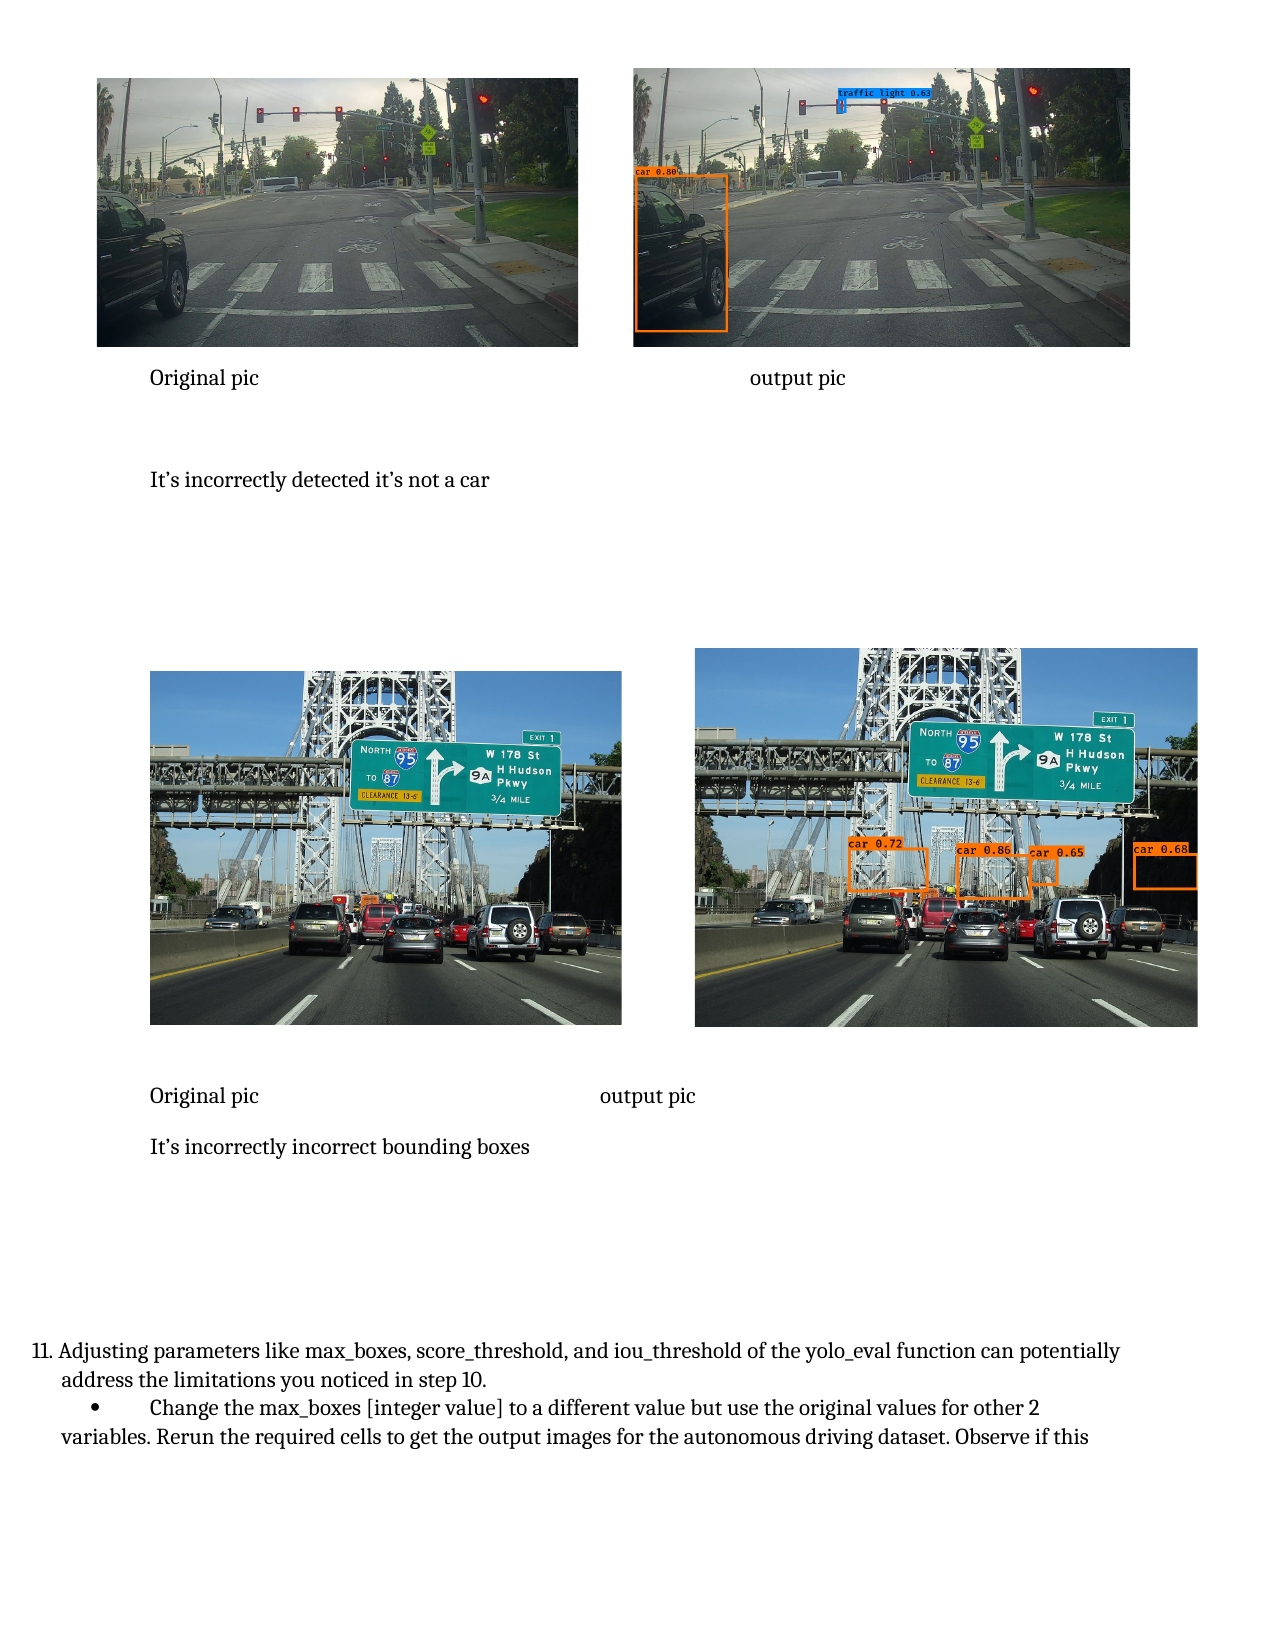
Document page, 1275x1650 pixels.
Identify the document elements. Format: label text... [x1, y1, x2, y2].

text Original pic output pic [150, 1028, 1125, 1109]
picture [150, 671, 622, 1024]
text Original pic output pic [150, 150, 1125, 391]
text It’s incorrectly incorrect bounding boxes [150, 1134, 1125, 1161]
list 11. Adjusting parameters like max_boxes, score_threshold, and iou_threshold of the yolo_eval function can potentially address the limitations you noticed in step 10. [32, 1338, 1125, 1393]
picture [633, 68, 1130, 347]
picture [694, 648, 1198, 1027]
text It’s incorrectly detected it’s not a car [150, 467, 1125, 493]
picture [96, 78, 578, 347]
